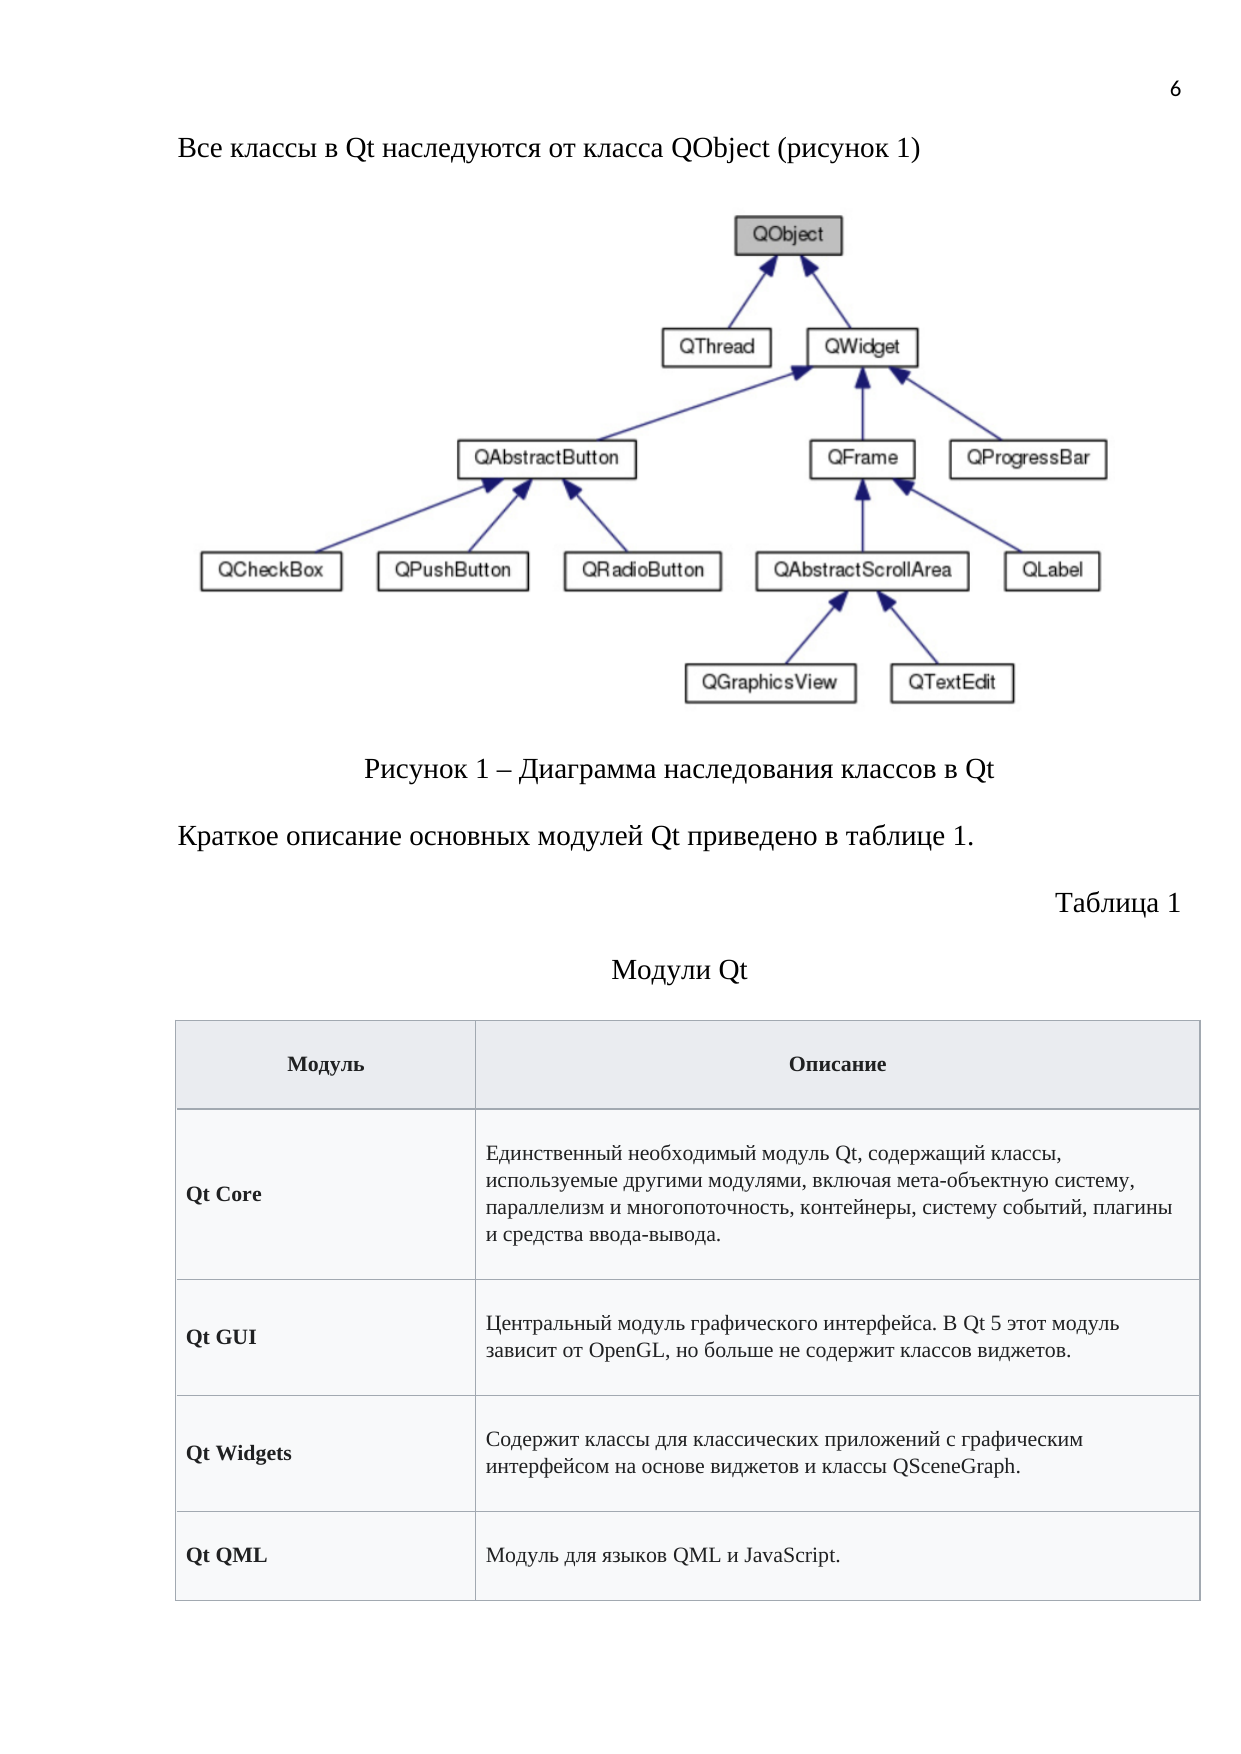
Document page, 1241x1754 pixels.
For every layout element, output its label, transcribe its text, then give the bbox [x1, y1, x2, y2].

table_cell Единственный необходимый модуль Qt, содержащий классы, используемые другими модулями, включая мета-объектную систему, параллелизм и многопоточность, контейнеры, систему событий, плагины и средства ввода-вывода. [476, 1110, 1199, 1279]
table_cell Центральный модуль графического интерфейса. В Qt 5 этот модуль зависит от OpenGL, но больше не содержит классов виджетов. [476, 1280, 1199, 1395]
text Все классы в Qt наследуются от класса QObject (рисунок 1) [177, 130, 1181, 163]
text Модули Qt [177, 952, 1181, 986]
text Таблица 1 [177, 886, 1181, 919]
table_cell Qt Core [176, 1109, 475, 1279]
picture [177, 196, 1182, 721]
table_cell Qt GUI [176, 1280, 475, 1395]
table_header Описание [476, 1021, 1199, 1108]
text Рисунок 1 – Диаграмма наследования классов в Qt [177, 752, 1181, 785]
table_cell Qt QML [176, 1512, 475, 1600]
table_cell Qt Widgets [176, 1396, 475, 1511]
table_header Модуль [176, 1021, 475, 1108]
text Краткое описание основных модулей Qt приведено в таблице 1. [177, 818, 1181, 852]
table_cell Модуль для языков QML и JavaScript. [476, 1512, 1199, 1600]
table_cell Содержит классы для классических приложений с графическим интерфейсом на основе виджетов и классы QSceneGraph. [476, 1396, 1199, 1511]
